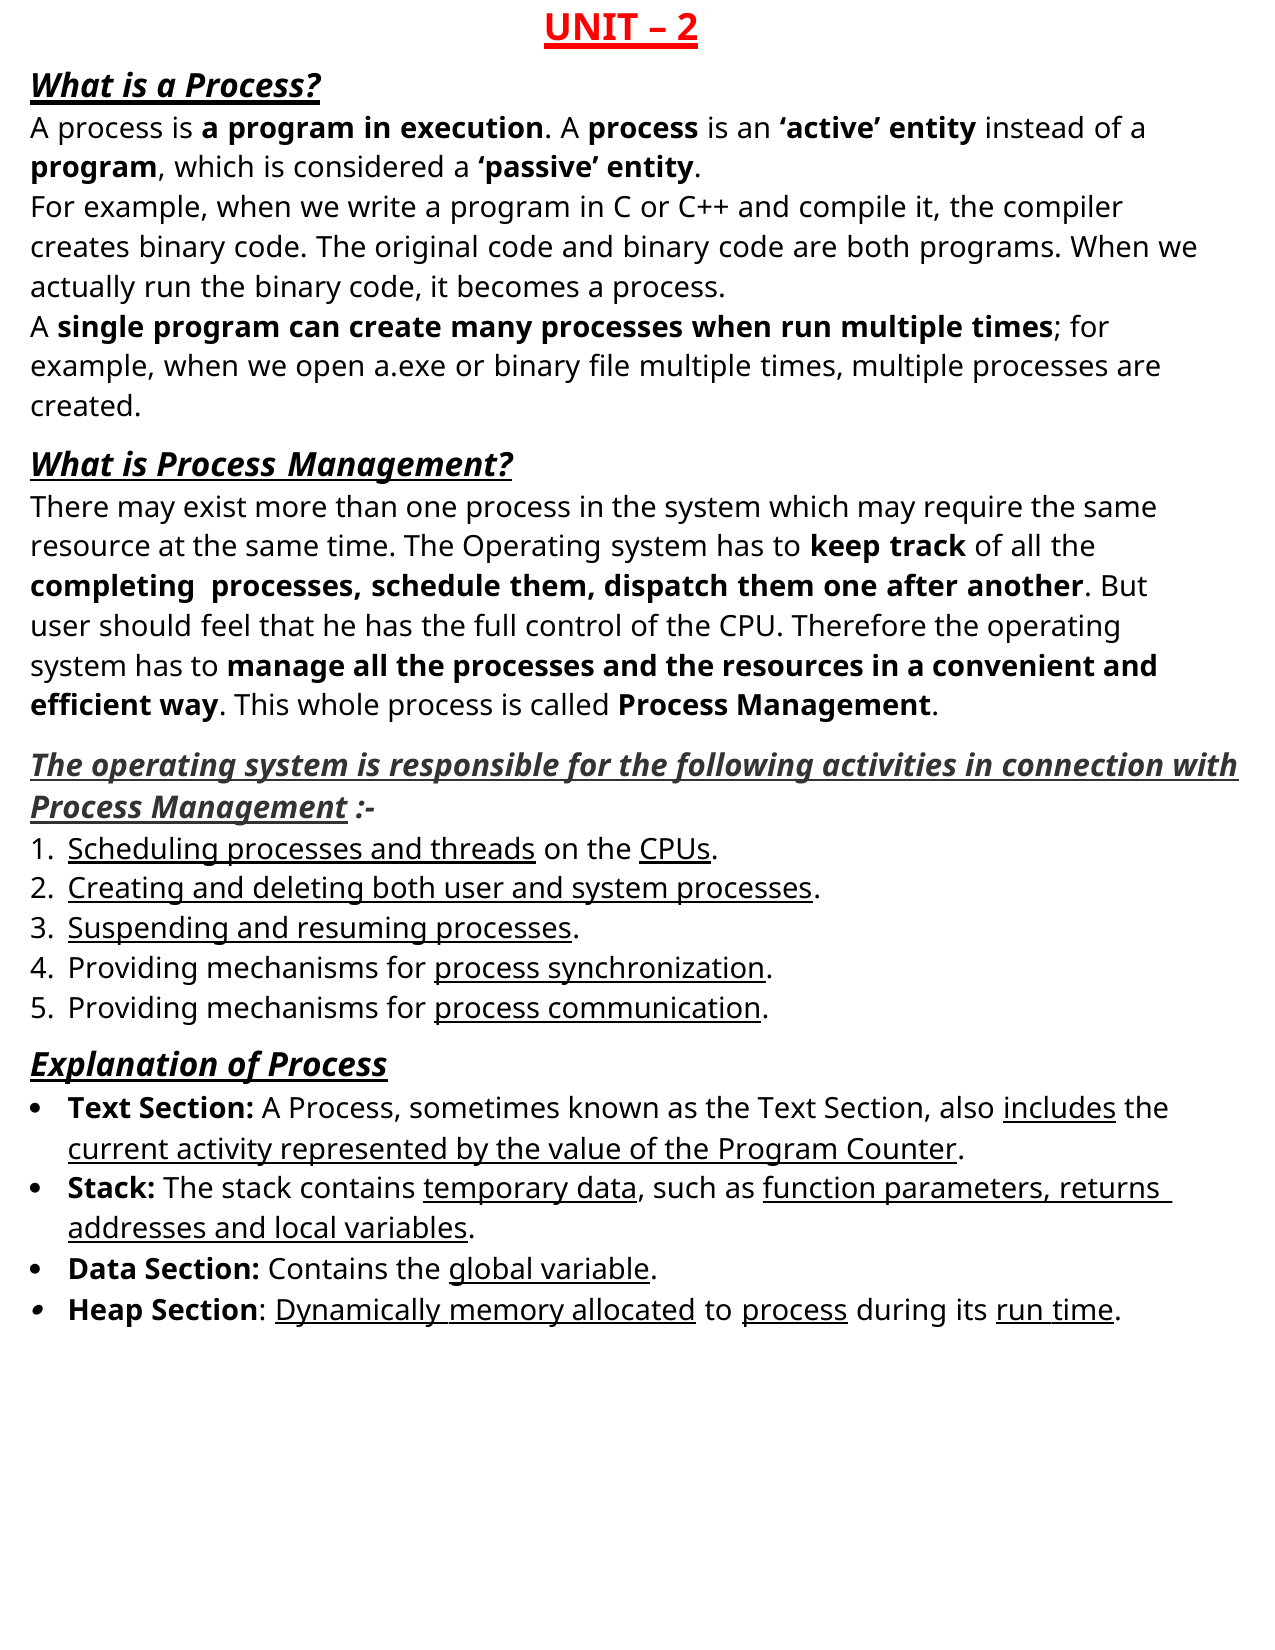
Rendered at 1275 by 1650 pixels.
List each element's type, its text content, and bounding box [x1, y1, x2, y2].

subtitle UNIT – 2 [330, 0, 836, 51]
text A process is a program in execution. A process is an ‘active’ entity instead of a program, which is considered a ‘passive’ entity. [30, 107, 1200, 186]
subtitle What is Process Management? [30, 441, 1245, 486]
list Text Section: A Process, sometimes known as the Text Section, also includes the current activity represented by the value of the Program Counter. [30, 1087, 1245, 1168]
list Providing mechanisms for process synchronization. [30, 947, 1200, 987]
list Providing mechanisms for process communication. [30, 987, 1200, 1027]
list Data Section: Contains the global variable. [30, 1247, 1197, 1287]
list Stack: The stack contains temporary data, such as function parameters, returns addresses and local variables. [30, 1168, 1200, 1247]
list Scheduling processes and threads on the CPUs. [30, 828, 1200, 868]
list Suspending and resuming processes. [30, 908, 1200, 947]
text A single program can create many processes when run multiple times; for example, when we open a.exe or binary file multiple times, multiple processes are created. [30, 306, 1200, 425]
text For example, when we write a program in C or C++ and compile it, the compiler creates binary code. The original code and binary code are both programs. When we actually run the binary code, it becomes a process. [30, 187, 1200, 306]
subtitle Explanation of Process [30, 1041, 1245, 1087]
list Creating and deleting both user and system processes. [30, 868, 1200, 907]
subtitle What is a Process? [30, 62, 1245, 107]
list Heap Section: Dynamically memory allocated to process during its run time. [30, 1287, 1197, 1328]
text There may exist more than one process in the system which may require the same resource at the same time. The Operating system has to keep track of all the completing processes, schedule them, dispatch them one after another. But user should feel that he has the full control of the CPU. Therefore the operating system has to manage all the processes and the resources in a convenient and efficient way. This whole process is called Process Management. [30, 486, 1200, 724]
text The operating system is responsible for the following activities in connection with Process Management :- [374, 743, 1245, 828]
